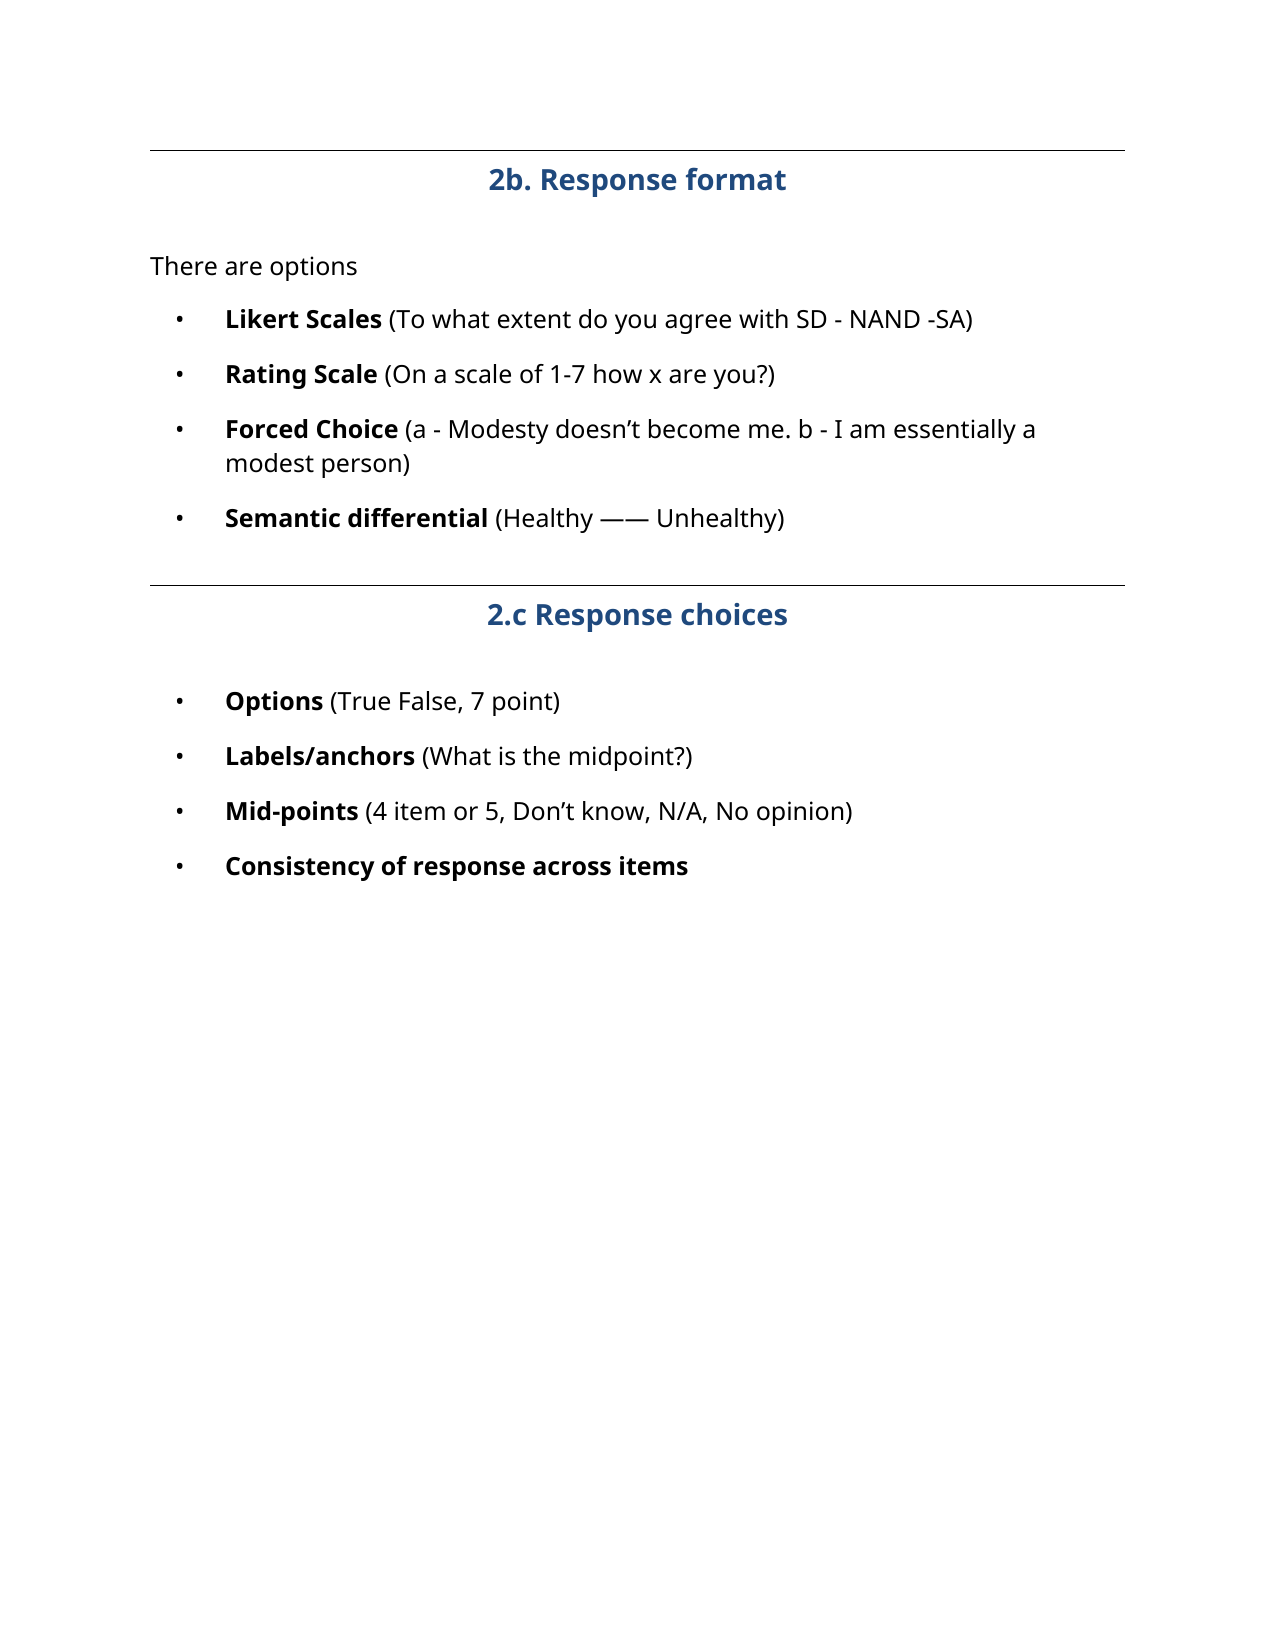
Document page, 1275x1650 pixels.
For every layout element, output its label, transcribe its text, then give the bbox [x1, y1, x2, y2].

list Likert Scales (To what extent do you agree with SD - NAND -SA) [175, 302, 1125, 336]
text There are options [150, 249, 1125, 283]
list Forced Choice (a - Modesty doesn’t become me. b - I am essentially a modest person) [175, 412, 1125, 480]
list Mid-points (4 item or 5, Don’t know, N/A, No opinion) [175, 793, 1125, 828]
list Rating Scale (On a scale of 1-7 how x are you?) [175, 357, 1125, 391]
subtitle 2.c Response choices [150, 586, 1125, 634]
list Semantic differential (Healthy —— Unhealthy) [175, 501, 1125, 535]
list Consistency of response across items [175, 848, 1125, 882]
list Labels/anchors (What is the midpoint?) [175, 739, 1125, 773]
subtitle 2b. Response format [150, 151, 1125, 199]
list Options (True False, 7 point) [175, 684, 1125, 718]
